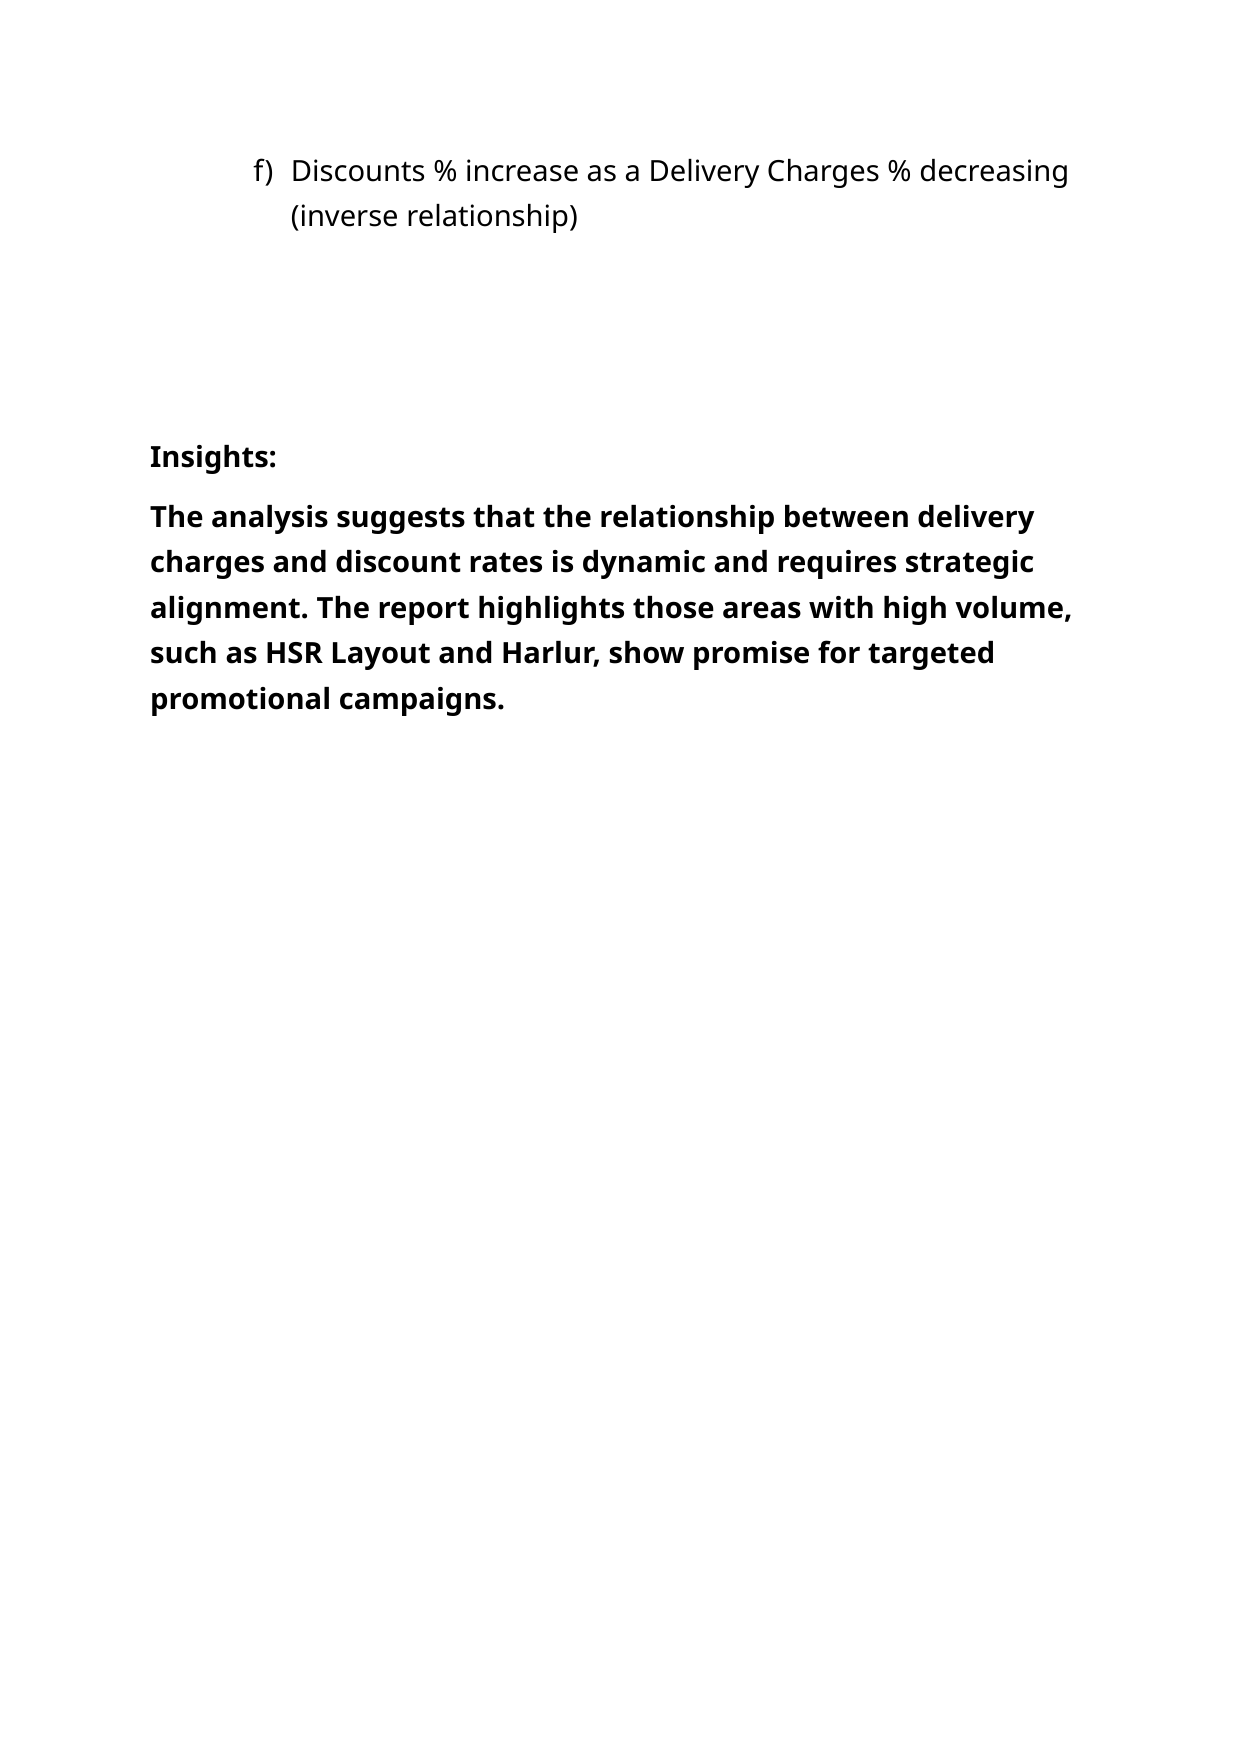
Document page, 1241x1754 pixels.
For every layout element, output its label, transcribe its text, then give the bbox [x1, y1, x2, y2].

text The analysis suggests that the relationship between delivery charges and discount rates is dynamic and requires strategic alignment. The report highlights those areas with high volume, such as HSR Layout and Harlur, show promise for targeted promotional campaigns. [150, 496, 1090, 718]
list Discounts % increase as a Delivery Charges % decreasing (inverse relationship) [253, 150, 1090, 235]
text Insights: [150, 436, 1090, 476]
